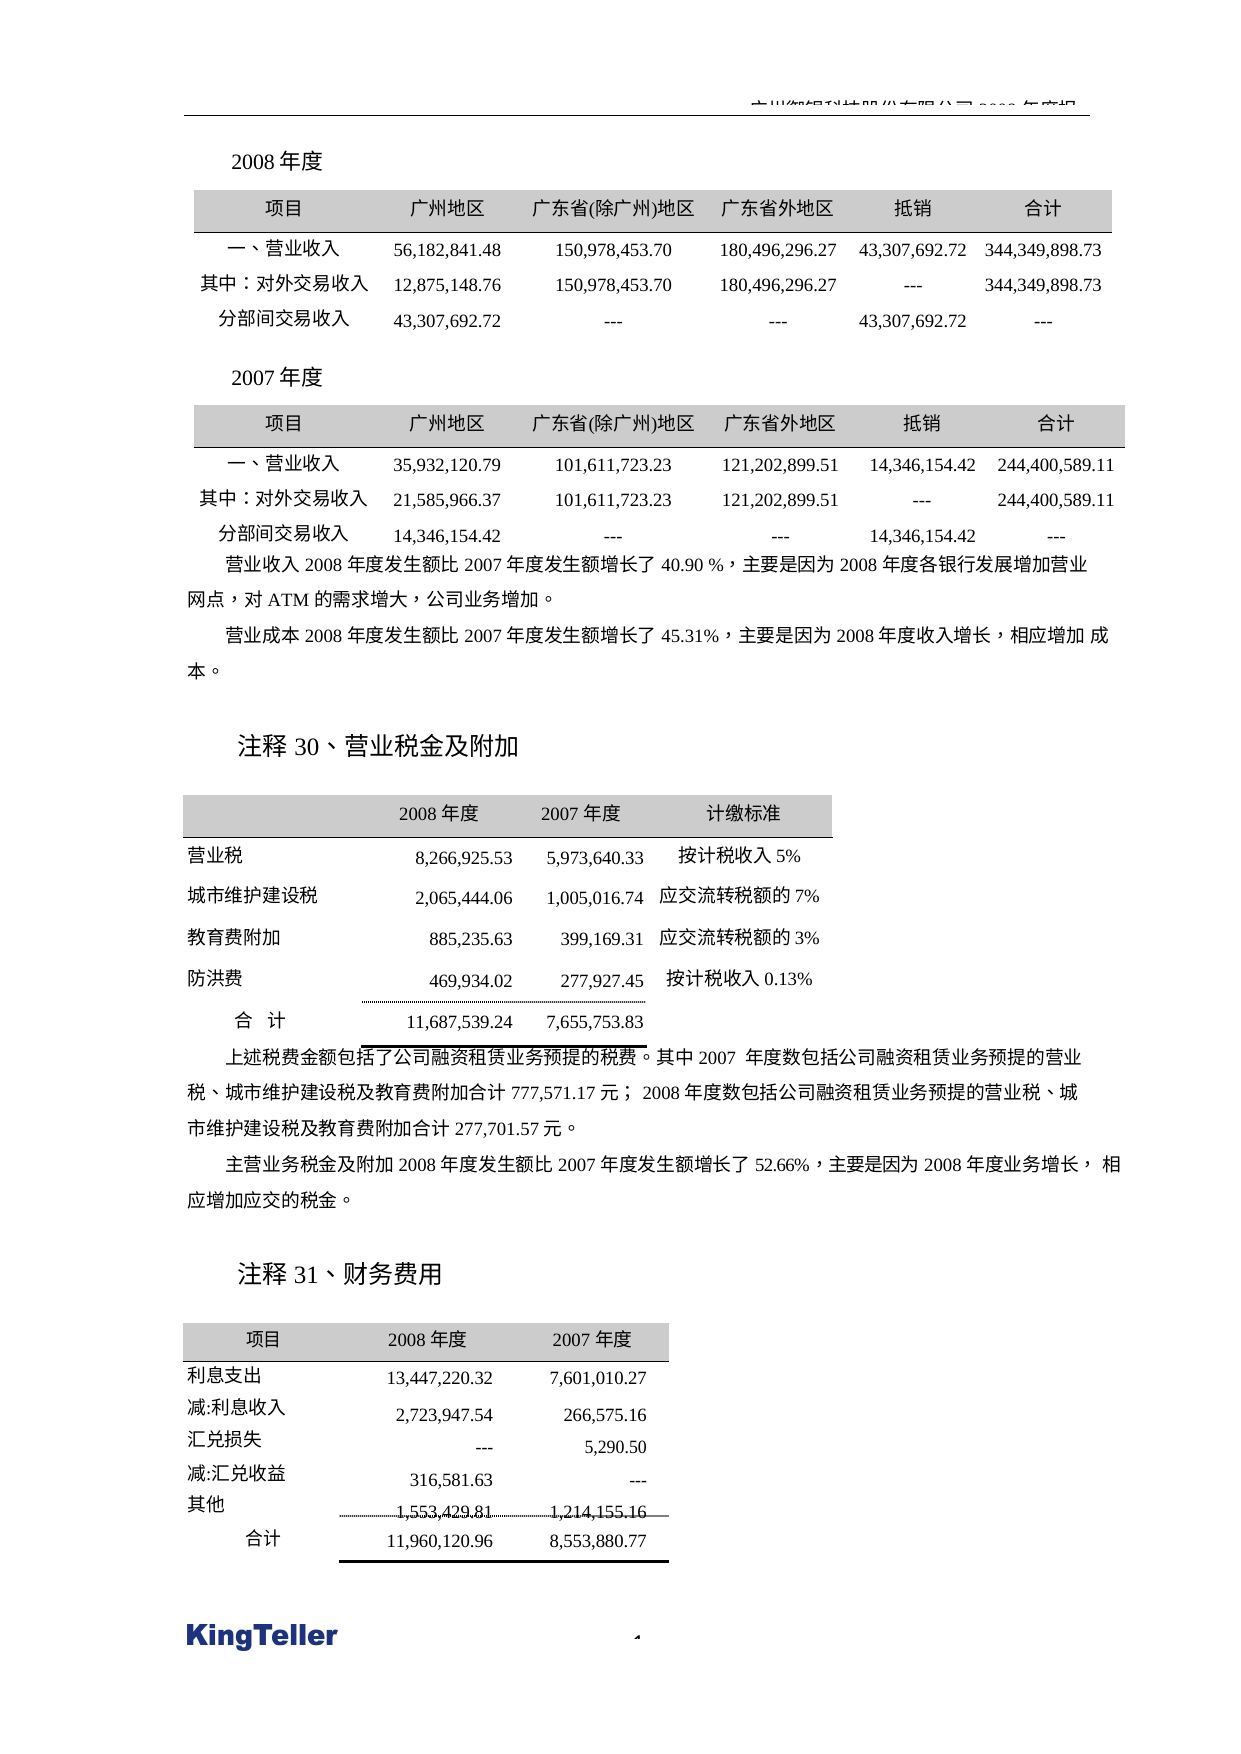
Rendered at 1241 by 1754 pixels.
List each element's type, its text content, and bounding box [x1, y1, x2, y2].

text 主营业务税金及附加 2008 年度发生额比 2007 年度发生额增长了 52.66%，主要是因为 2008 年度业务增长， 相应增加应交的税金。 [187, 1151, 1137, 1212]
text 注释 31、财务费用 [237, 1257, 1137, 1291]
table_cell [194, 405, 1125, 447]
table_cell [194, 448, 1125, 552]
text 税、城市维护建设税及教育费附加合计 777,571.17 元； 2008 年度数包括公司融资租赁业务预提的营业税、城 [187, 1079, 1137, 1105]
text 网点，对 ATM 的需求增大，公司业务增加。 [186, 587, 559, 612]
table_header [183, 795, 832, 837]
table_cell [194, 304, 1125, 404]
text 上述税费金额包括了公司融资租赁业务预提的税费。其中 2007 年度数包括公司融资租赁业务预提的营业 [225, 1048, 1137, 1069]
text 营业收入 2008 年度发生额比 2007 年度发生额增长了 40.90 %，主要是因为 2008 年度各银行发展增加营业 [225, 552, 1137, 576]
text 营业成本 2008 年度发生额比 2007 年度发生额增长了 45.31%，主要是因为 2008 年度收入增长，相应增加 成本。 [187, 623, 1137, 684]
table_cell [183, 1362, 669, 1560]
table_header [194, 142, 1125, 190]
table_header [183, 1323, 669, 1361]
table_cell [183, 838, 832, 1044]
text 注释 30、营业税金及附加 [186, 728, 571, 762]
text 市维护建设税及教育费附加合计 277,701.57 元。 [187, 1115, 1137, 1141]
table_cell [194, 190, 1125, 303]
picture [187, 1624, 338, 1651]
